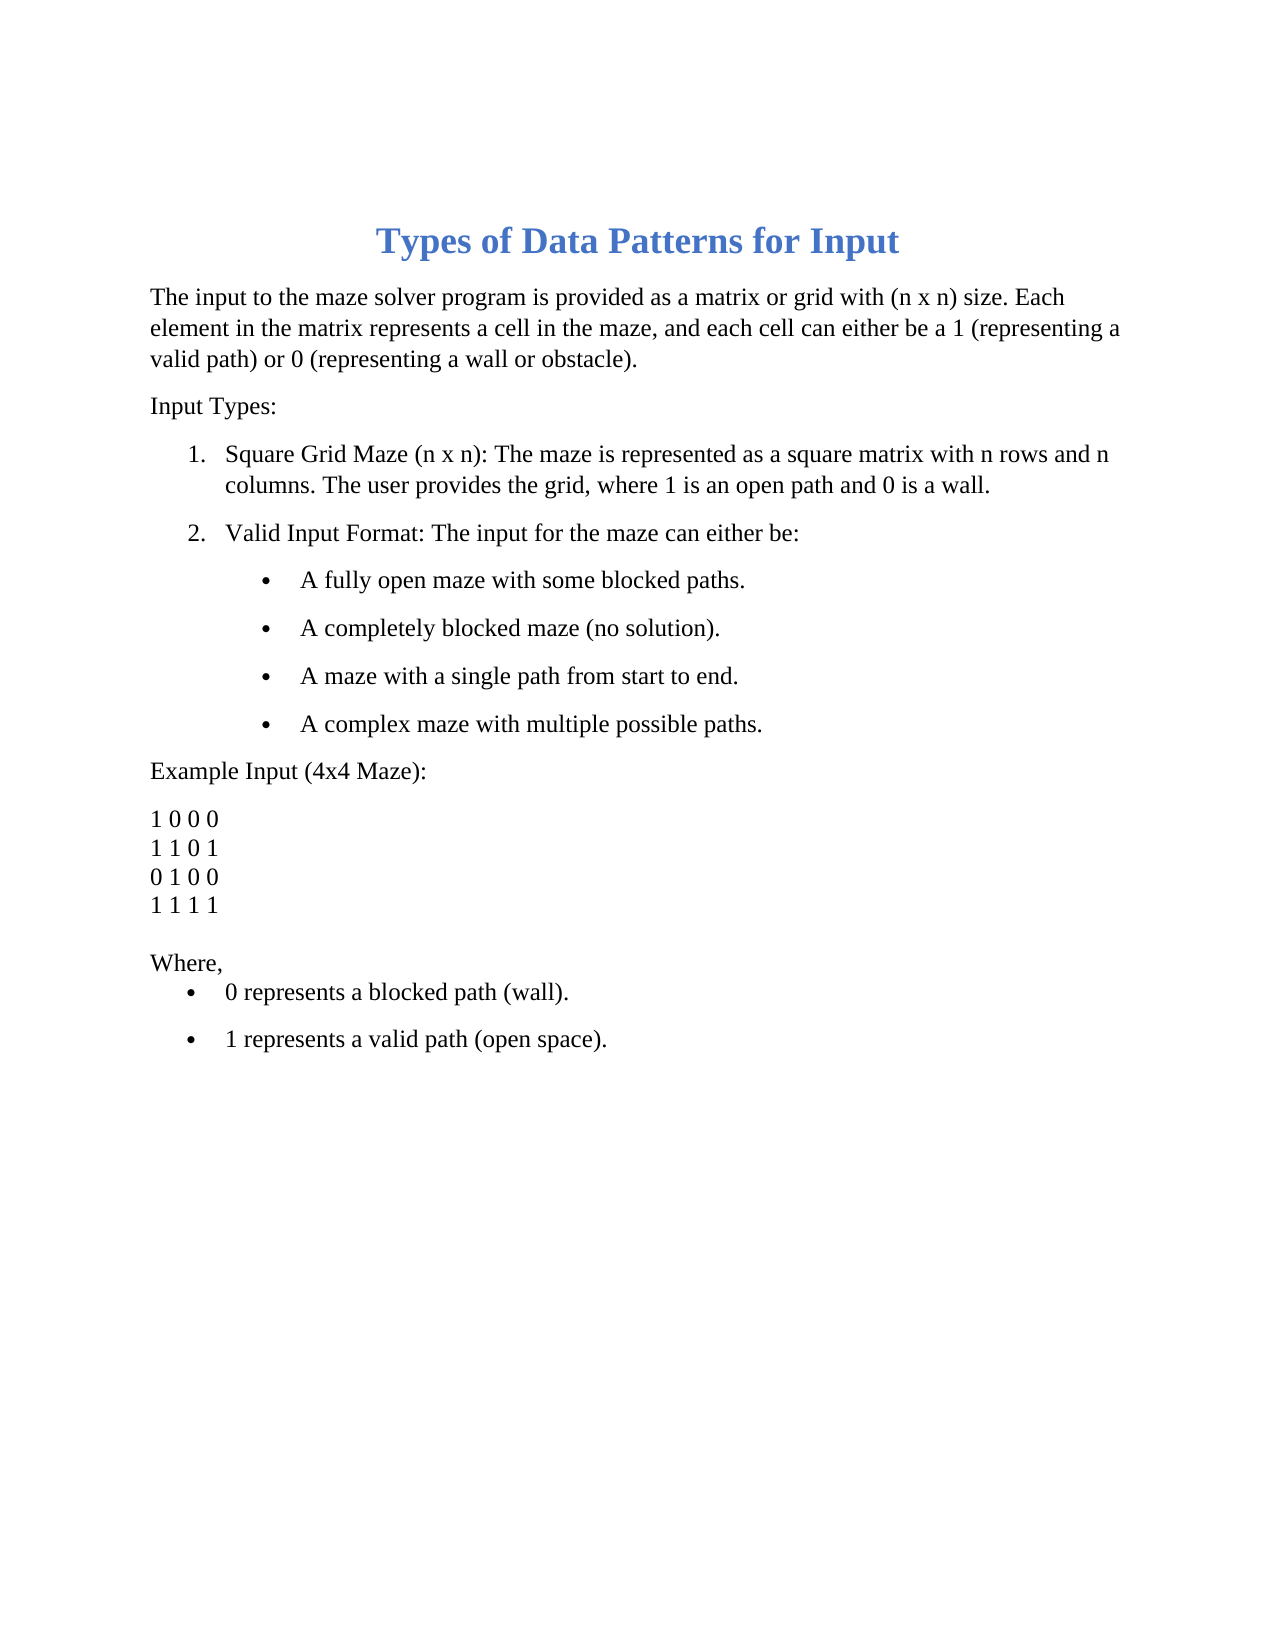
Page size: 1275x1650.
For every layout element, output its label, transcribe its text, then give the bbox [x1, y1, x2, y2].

list A complex maze with multiple possible paths. [262, 709, 1125, 737]
list A fully open maze with some blocked paths. [262, 566, 1125, 594]
text Example Input (4x4 Maze): [150, 756, 1125, 785]
text Types of Data Patterns for Input [150, 218, 1125, 261]
text 1 0 0 0 [150, 804, 1125, 833]
text 1 1 1 1 [150, 890, 1125, 919]
list A completely blocked maze (no solution). [262, 613, 1125, 642]
text 1 1 0 1 [150, 833, 1125, 862]
list A maze with a single path from start to end. [262, 661, 1125, 690]
text The input to the maze solver program is provided as a matrix or grid with (n x n) size. Each element in the matrix represents a cell in the maze, and each cell can either be a 1 (representing a valid path) or 0 (representing a wall or obstacle). [150, 282, 1125, 372]
list Square Grid Maze (n x n): The maze is represented as a square matrix with n rows and n columns. The user provides the grid, where 1 is an open path and 0 is a wall. [187, 439, 1125, 499]
list 1 represents a valid path (open space). [187, 1024, 1125, 1053]
text Where, [150, 948, 1125, 977]
list Valid Input Format: The input for the maze can either be: [187, 518, 1125, 547]
list 0 represents a blocked path (wall). [187, 977, 1125, 1005]
text 0 1 0 0 [150, 862, 1125, 890]
text Input Types: [150, 391, 1125, 420]
